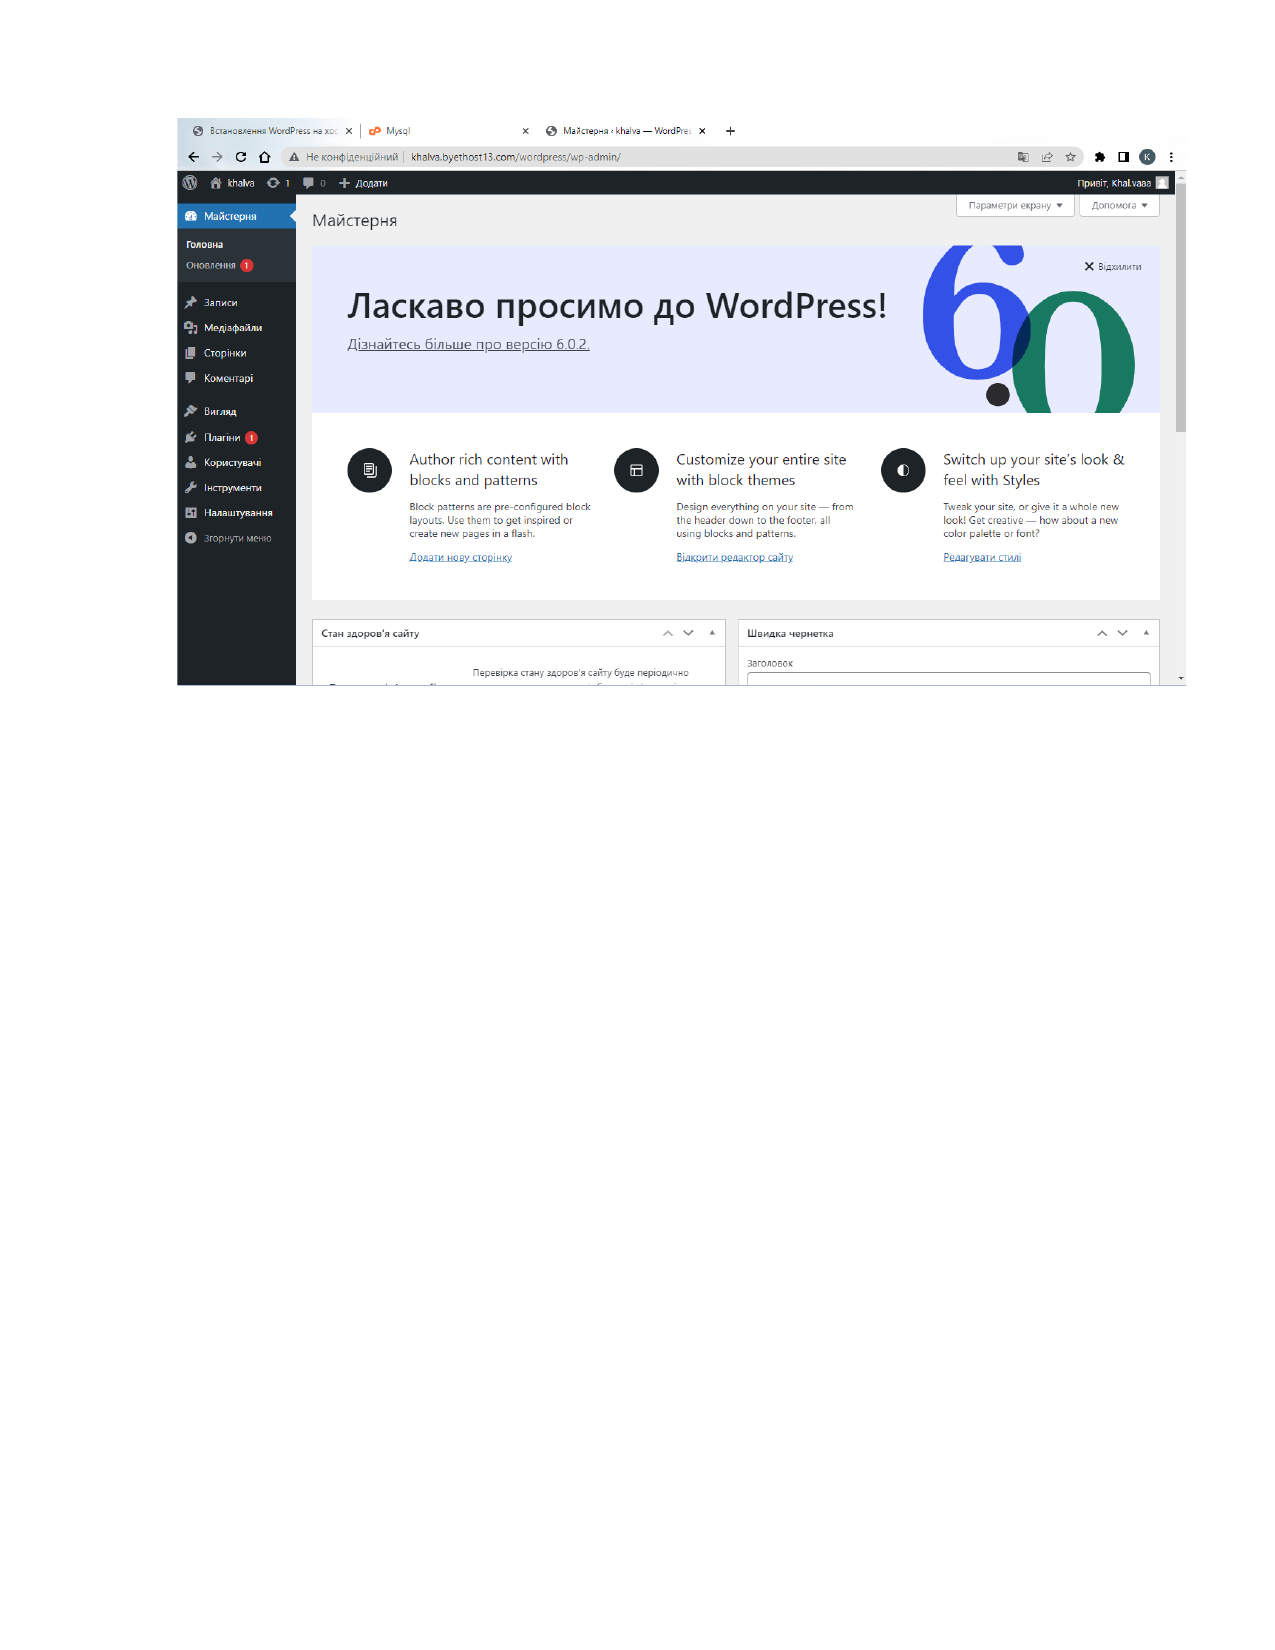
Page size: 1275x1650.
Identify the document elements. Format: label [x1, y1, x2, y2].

picture [177, 118, 1187, 686]
